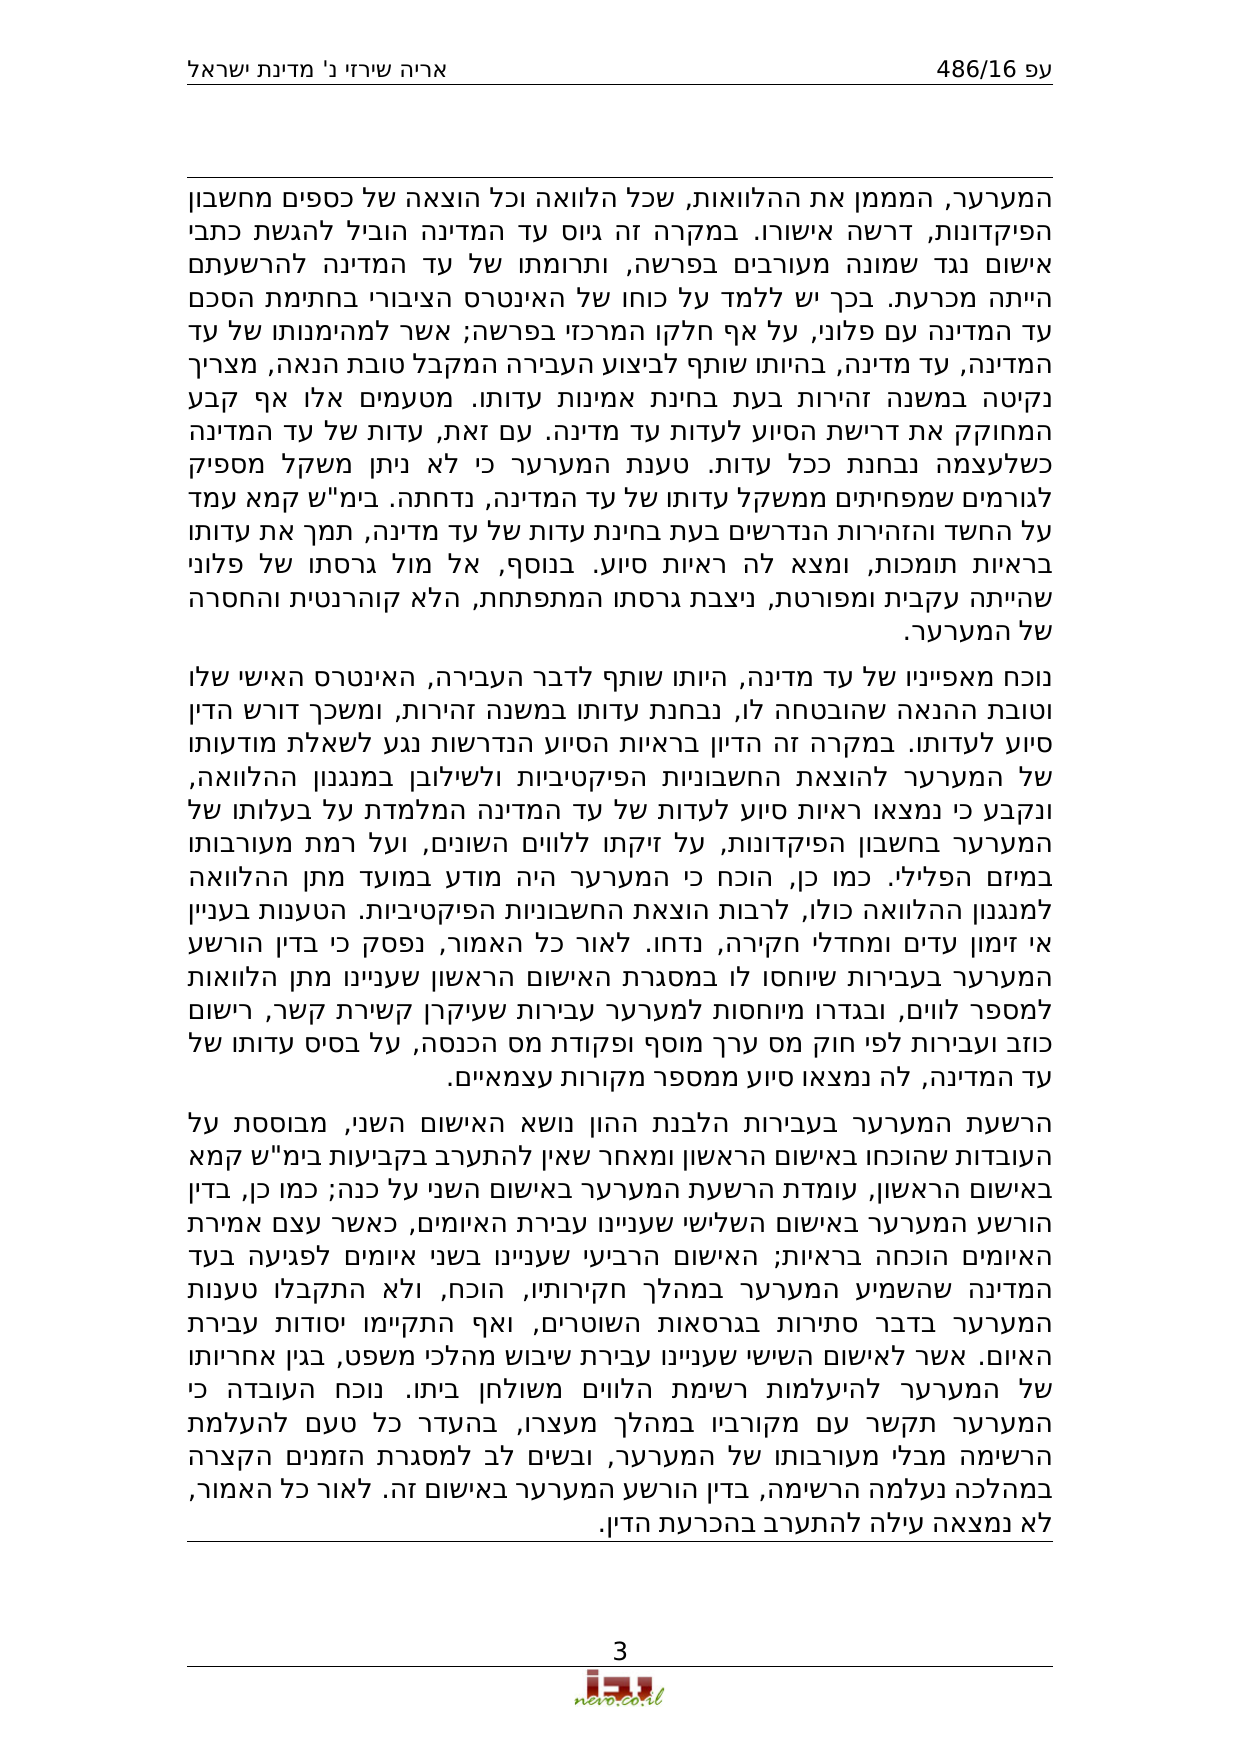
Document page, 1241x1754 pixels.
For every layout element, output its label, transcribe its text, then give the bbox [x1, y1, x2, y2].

picture [574, 1669, 666, 1707]
subtitle הרשעת המערער בעבירות הלבנת ההון נושא האישום השני, מבוססת על העובדות שהוכחו באישום הראשון ומאחר שאין להתערב בקביעות בימ"ש קמא באישום הראשון, עומדת הרשעת המערער באישום השני על כנה; כמו כן, בדין הורשע המערער באישום השלישי שעניינו עבירת האיומים, כאשר עצם אמירת האיומים הוכחה בראיות; האישום הרביעי שעניינו בשני איומים לפגיעה בעד המדינה שהשמיע המערער במהלך חקירותיו, הוכח, ולא התקבלו טענות המערער בדבר סתירות בגרסאות השוטרים, ואף התקיימו יסודות עבירת האיום. אשר לאישום השישי שעניינו עבירת שיבוש מהלכי משפט, בגין אחריותו של המערער להיעלמות רשימת הלווים משולחן ביתו. נוכח העובדה כי המערער תקשר עם מקורביו במהלך מעצרו, בהעדר כל טעם להעלמת הרשימה מבלי מעורבותו של המערער, ובשים לב למסגרת הזמנים הקצרה במהלכה נעלמה הרשימה, בדין הורשע המערער באישום זה. לאור כל האמור, לא נמצאה עילה להתערב בהכרעת הדין. [187, 1102, 1053, 1541]
subtitle נוכח מאפייניו של עד מדינה, היותו שותף לדבר העבירה, האינטרס האישי שלו וטובת ההנאה שהובטחה לו, נבחנת עדותו במשנה זהירות, ומשכך דורש הדין סיוע לעדותו. במקרה זה הדיון בראיות הסיוע הנדרשות נגע לשאלת מודעותו של המערער להוצאת החשבוניות הפיקטיביות ולשילובן במנגנון ההלוואה, ונקבע כי נמצאו ראיות סיוע לעדות של עד המדינה המלמדת על בעלותו של המערער בחשבון הפיקדונות, על זיקתו ללווים השונים, ועל רמת מעורבותו במיזם הפלילי. כמו כן, הוכח כי המערער היה מודע במועד מתן ההלוואה למנגנון ההלוואה כולו, לרבות הוצאת החשבוניות הפיקטיביות. הטענות בעניין אי זימון עדים ומחדלי חקירה, נדחו. לאור כל האמור, נפסק כי בדין הורשע המערער בעבירות שיוחסו לו במסגרת האישום הראשון שעניינו מתן הלוואות למספר לווים, ובגדרו מיוחסות למערער עבירות שעיקרן קשירת קשר, רישום כוזב ועבירות לפי חוק מס ערך מוסף ופקודת מס הכנסה, על בסיס עדותו של עד המדינה, לה נמצאו סיוע ממספר מקורות עצמאיים. [187, 656, 1053, 1093]
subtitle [187, 178, 1053, 647]
